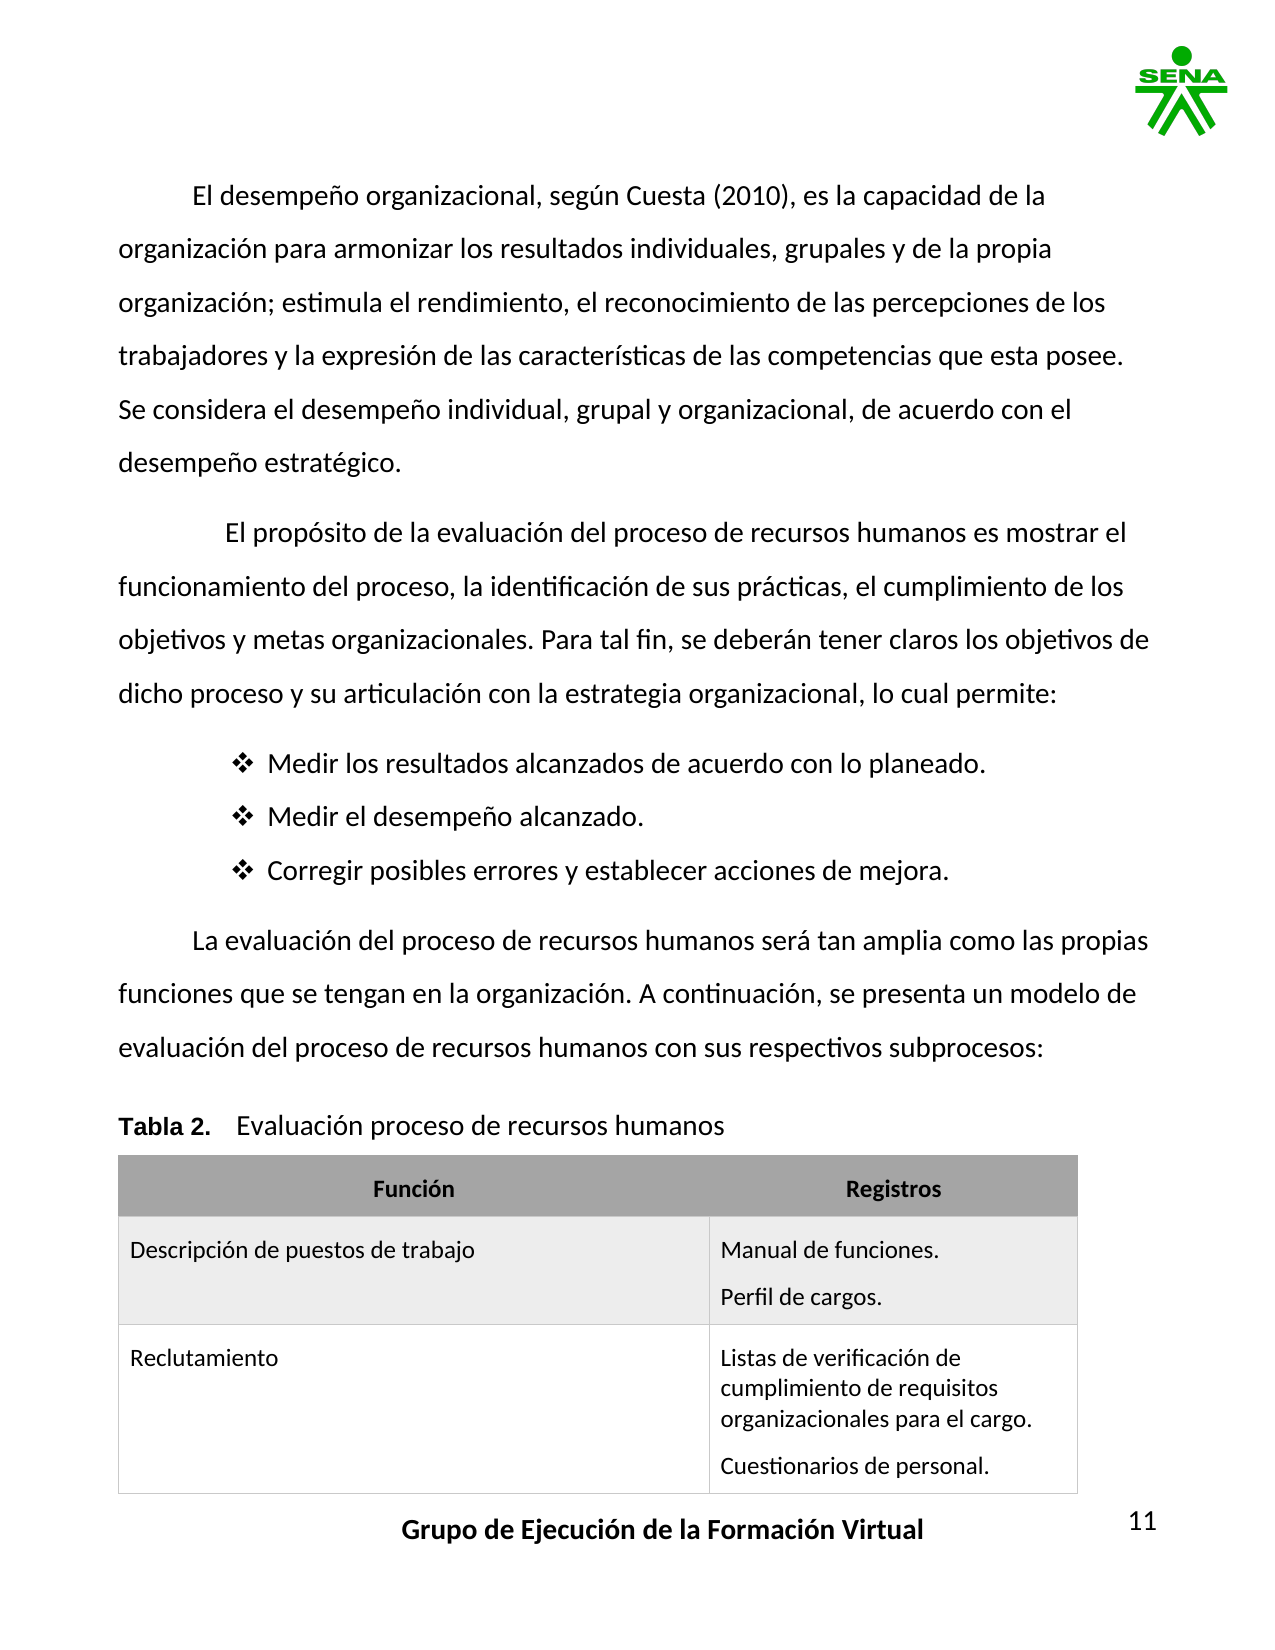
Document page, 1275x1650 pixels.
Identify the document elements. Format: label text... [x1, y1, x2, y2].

list Corregir posibles errores y establecer acciones de mejora. [229, 852, 1157, 887]
text El propósito de la evaluación del proceso de recursos humanos es mostrar el funcionamiento del proceso, la identificación de sus prácticas, el cumplimiento de los objetivos y metas organizacionales. Para tal fin, se deberán tener claros los objetivos de dicho proceso y su articulación con la estrategia organizacional, lo cual permite: [118, 514, 1157, 710]
picture [1135, 46, 1228, 136]
table_cell Reclutamiento [119, 1325, 709, 1493]
text Evaluación proceso de recursos humanos [118, 1107, 1157, 1143]
text La evaluación del proceso de recursos humanos será tan amplia como las propias funciones que se tengan en la organización. A continuación, se presenta un modelo de evaluación del proceso de recursos humanos con sus respectivos subprocesos: [118, 922, 1157, 1064]
table_cell Descripción de puestos de trabajo [119, 1217, 709, 1324]
table_cell Manual de funciones. Perfil de cargos. [710, 1217, 1077, 1324]
list Medir el desempeño alcanzado. [229, 798, 1157, 834]
table_header Función [119, 1156, 709, 1216]
list Medir los resultados alcanzados de acuerdo con lo planeado. [229, 745, 1157, 781]
table_header Registros [710, 1156, 1077, 1216]
table_cell Listas de verificación de cumplimiento de requisitos organizacionales para el cargo. Cuestionarios de personal. [710, 1325, 1077, 1493]
